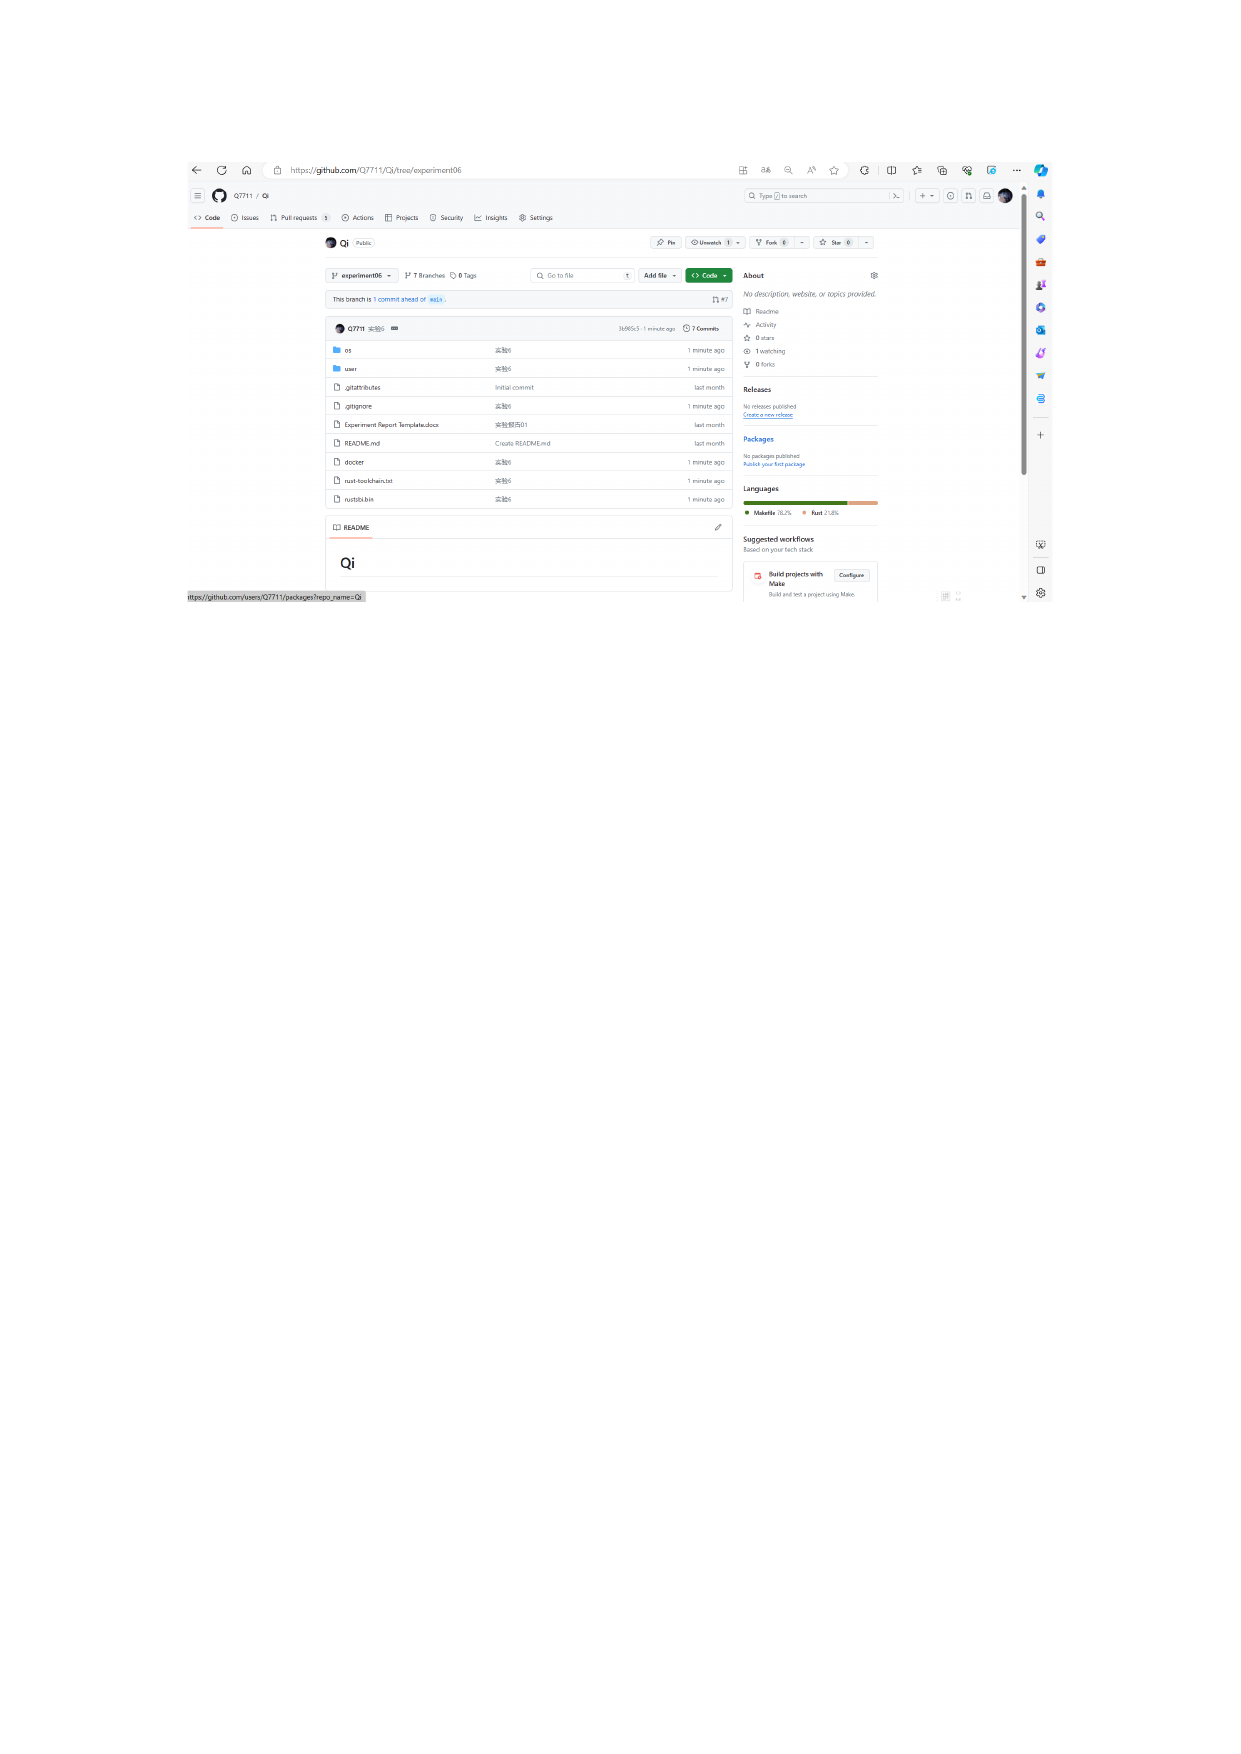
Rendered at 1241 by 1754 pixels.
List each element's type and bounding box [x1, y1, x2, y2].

picture [187, 162, 1053, 602]
